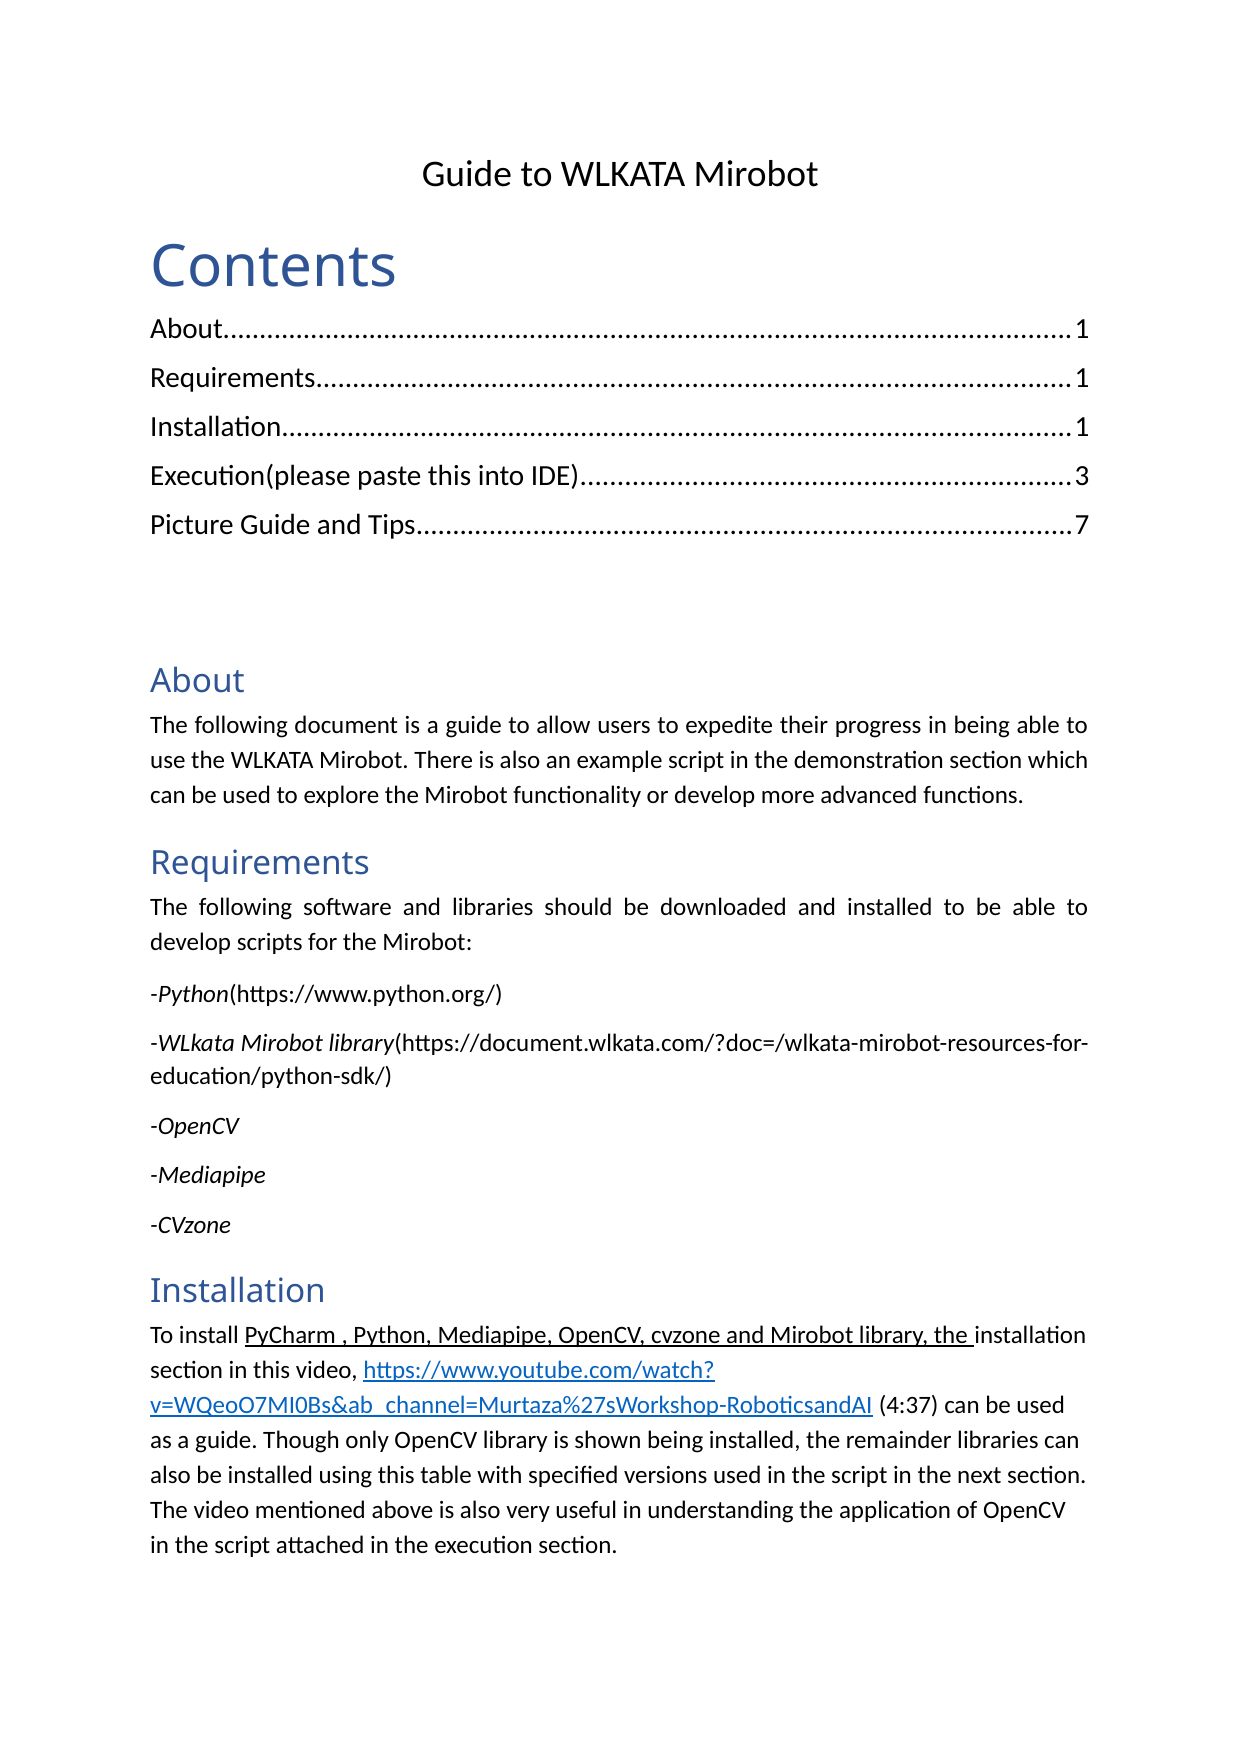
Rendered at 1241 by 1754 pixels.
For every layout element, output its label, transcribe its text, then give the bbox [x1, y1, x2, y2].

text The following software and libraries should be downloaded and installed to be able to develop scripts for the Mirobot: [150, 891, 1090, 957]
text -Mediapipe [150, 1159, 1090, 1190]
text To install PyCharm , Python, Mediapipe, OpenCV, cvzone and Mirobot library, the installation section in this video, https://www.youtube.com/watch?v=WQeoO7MI0Bs&ab_channel=Murtaza%27sWorkshop-RoboticsandAI (4:37) can be used as a guide. Though only OpenCV library is shown being installed, the remainder libraries can also be installed using this table with specified versions used in the script in the next section. The video mentioned above is also very useful in understanding the application of OpenCV in the script attached in the execution section. [150, 1319, 1090, 1559]
text The following document is a guide to allow users to expedite their progress in being able to use the WLKATA Mirobot. There is also an example script in the demonstration section which can be used to explore the Mirobot functionality or develop more advanced functions. [150, 709, 1090, 809]
subtitle Requirements [150, 839, 1090, 884]
text -Python(https://www.python.org/) [150, 978, 1090, 1008]
text -OpenCV [150, 1110, 1090, 1140]
text -WLkata Mirobot library(https://document.wlkata.com/?doc=/wlkata-mirobot-resources-for-education/python-sdk/) [150, 1027, 1090, 1091]
text Guide to WLKATA Mirobot [150, 150, 1090, 196]
subtitle Installation [150, 1267, 1090, 1312]
subtitle About [150, 657, 1090, 702]
text -CVzone [150, 1209, 1090, 1239]
